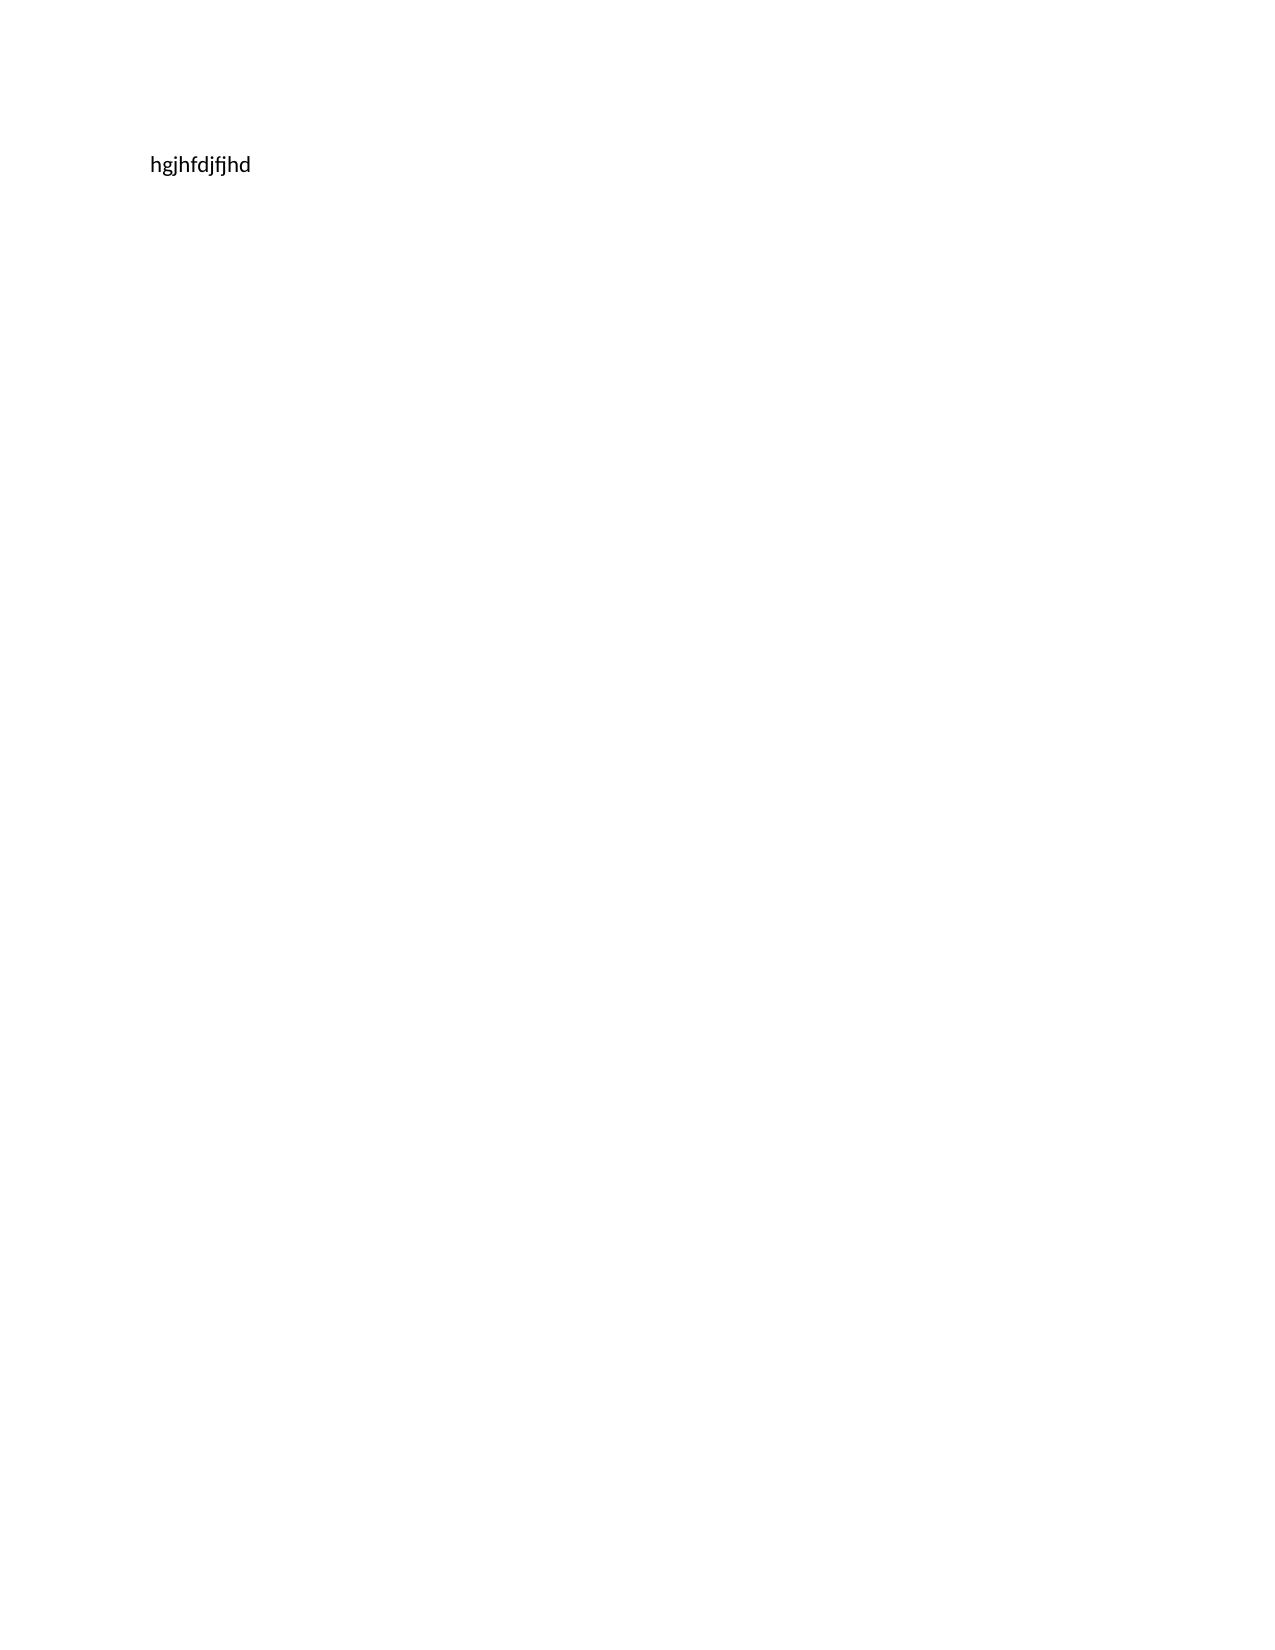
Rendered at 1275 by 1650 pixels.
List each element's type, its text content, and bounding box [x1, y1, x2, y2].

text hgjhfdjfjhd [150, 150, 1125, 178]
